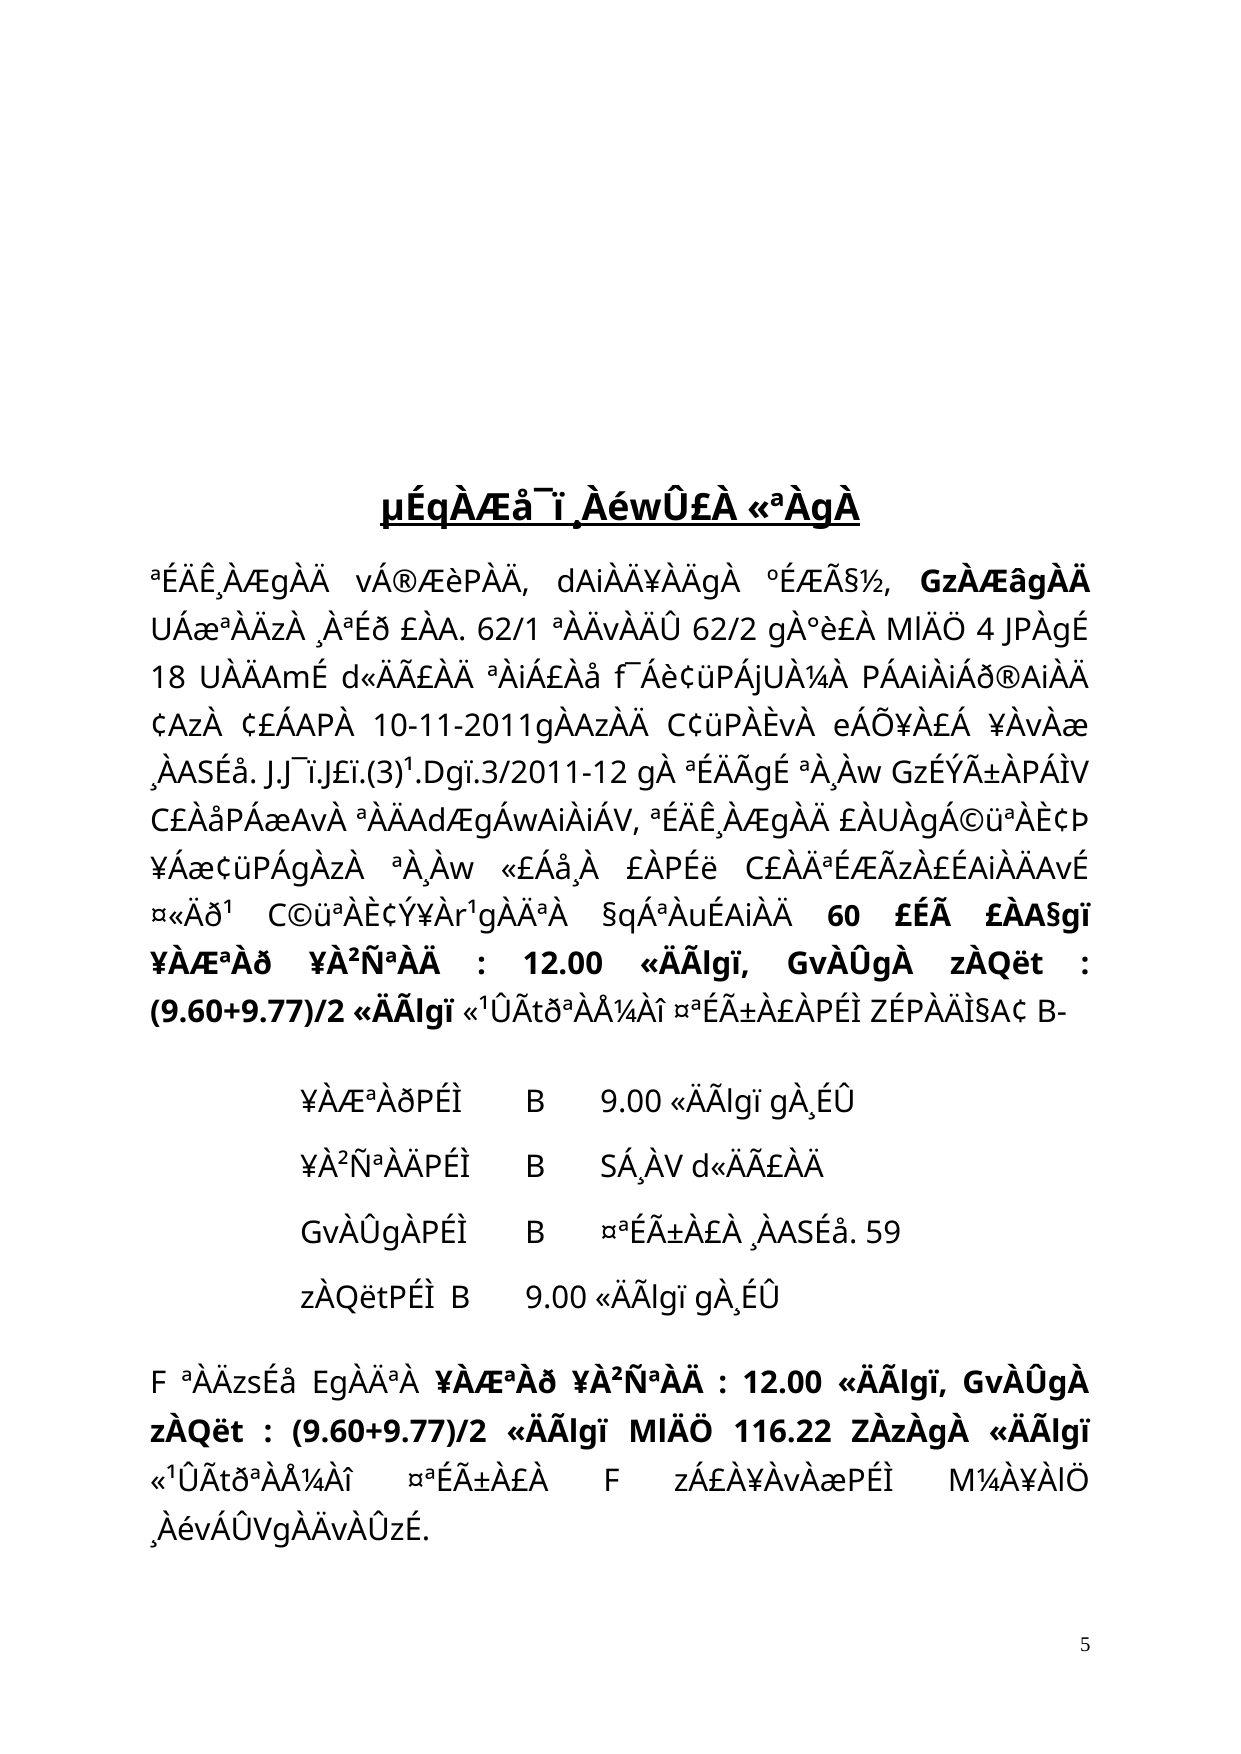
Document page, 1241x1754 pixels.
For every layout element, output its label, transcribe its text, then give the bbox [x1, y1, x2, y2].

text µÉqÀÆå¯ï ¸ÀéwÛ£À «ªÀgÀ [150, 480, 1090, 531]
text ¥ÀÆªÀðPÉÌ B 9.00 «ÄÃlgï gÀ¸ÉÛ [300, 1079, 1090, 1122]
text zÀQëtPÉÌ B 9.00 «ÄÃlgï gÀ¸ÉÛ [225, 1275, 1090, 1318]
text F ªÀÄzsÉå EgÀÄªÀ ¥ÀÆªÀð ¥À²ÑªÀÄ : 12.00 «ÄÃlgï, GvÀÛgÀ zÀQët : (9.60+9.77)/2 «ÄÃlgï MlÄÖ 116.22 ZÀzÀgÀ «ÄÃlgï «¹ÛÃtðªÀÅ¼Àî ¤ªÉÃ±À£À F zÁ£À¥ÀvÀæPÉÌ M¼À¥ÀlÖ ¸ÀévÁÛVgÀÄvÀÛzÉ. [150, 1360, 1090, 1550]
text GvÀÛgÀPÉÌ B ¤ªÉÃ±À£À ¸ÀASÉå. 59 [300, 1210, 1090, 1252]
text ªÉÄÊ¸ÀÆgÀÄ vÁ®ÆèPÀÄ, dAiÀÄ¥ÀÄgÀ ºÉÆÃ§½, GzÀÆâgÀÄ UÁæªÀÄzÀ ¸ÀªÉð £ÀA. 62/1 ªÀÄvÀÄÛ 62/2 gÀ°è£À MlÄÖ 4 JPÀgÉ 18 UÀÄAmÉ d«ÄÃ£ÀÄ ªÀiÁ£Àå f¯Áè¢üPÁjUÀ¼À PÁAiÀiÁð®AiÀÄ¢AzÀ ¢£ÁAPÀ 10-11-2011gÀAzÀÄ C¢üPÀÈvÀ eÁÕ¥À£Á ¥ÀvÀæ ¸ÀASÉå. J.J¯ï.J£ï.(3)¹.Dgï.3/2011-12 gÀ ªÉÄÃgÉ ªÀ¸Àw GzÉÝÃ±ÀPÁÌV C£ÀåPÁæAvÀ ªÀÄAdÆgÁwAiÀiÁV, ªÉÄÊ¸ÀÆgÀÄ £ÀUÀgÁ©üªÀÈ¢Þ ¥Áæ¢üPÁgÀzÀ ªÀ¸Àw «£Áå¸À £ÀPÉë C£ÀÄªÉÆÃzÀ£ÉAiÀÄAvÉ ¤«Äð¹ C©üªÀÈ¢Ý¥Àr¹gÀÄªÀ §qÁªÀuÉAiÀÄ 60 £ÉÃ £ÀA§gï ¥ÀÆªÀð ¥À²ÑªÀÄ : 12.00 «ÄÃlgï, GvÀÛgÀ zÀQët : (9.60+9.77)/2 «ÄÃlgï «¹ÛÃtðªÀÅ¼Àî ¤ªÉÃ±À£ÀPÉÌ ZÉPÀÄÌ§A¢ B- [150, 559, 1090, 1031]
text ¥À²ÑªÀÄPÉÌ B SÁ¸ÀV d«ÄÃ£ÀÄ [300, 1144, 1090, 1187]
